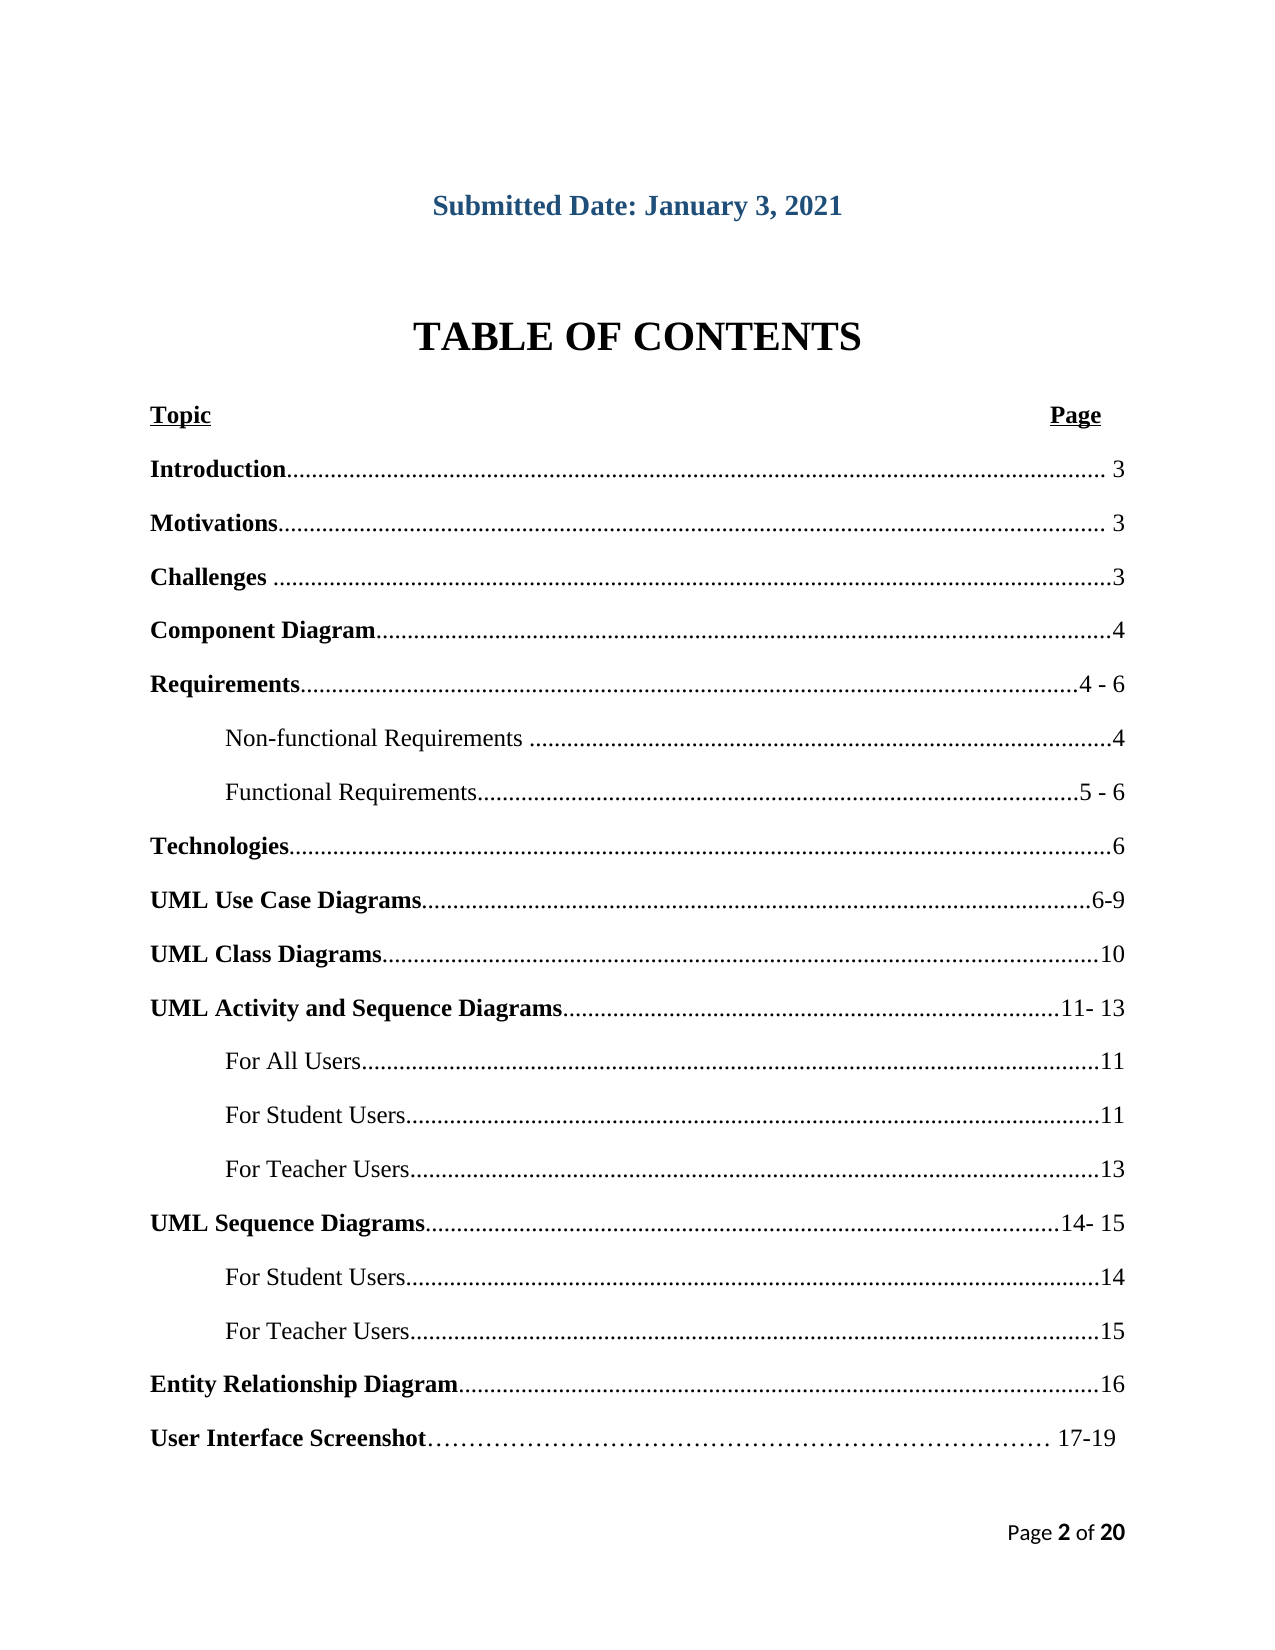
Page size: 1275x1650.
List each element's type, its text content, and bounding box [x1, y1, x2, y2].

text TABLE OF CONTENTS [150, 312, 1125, 360]
text For All Users 11 [150, 1046, 1125, 1075]
text Challenges 3 [150, 562, 1125, 591]
text Non-functional Requirements 4 [150, 723, 1125, 752]
text Technologies 6 [150, 831, 1125, 860]
text Submitted Date: January 3, 2021 [150, 188, 1125, 222]
text Motivations 3 [150, 508, 1125, 537]
text User Interface Screenshot………………………………………………………………… 17-19 [150, 1423, 1125, 1452]
text Functional Requirements 5 - 6 [150, 777, 1125, 806]
text For Teacher Users 15 [150, 1316, 1125, 1344]
text Requirements 4 - 6 [150, 669, 1125, 698]
text UML Use Case Diagrams 6-9 [150, 885, 1125, 914]
text For Student Users 14 [150, 1262, 1125, 1291]
text Introduction 3 [150, 454, 1125, 483]
text UML Activity and Sequence Diagrams 11- 13 [150, 993, 1125, 1021]
text Topic Page [150, 400, 1125, 429]
text For Student Users 11 [150, 1100, 1125, 1129]
text Entity Relationship Diagram 16 [150, 1369, 1125, 1398]
text UML Class Diagrams 10 [150, 939, 1125, 967]
text UML Sequence Diagrams 14- 15 [150, 1208, 1125, 1237]
text Component Diagram 4 [150, 616, 1125, 644]
text For Teacher Users 13 [150, 1154, 1125, 1183]
